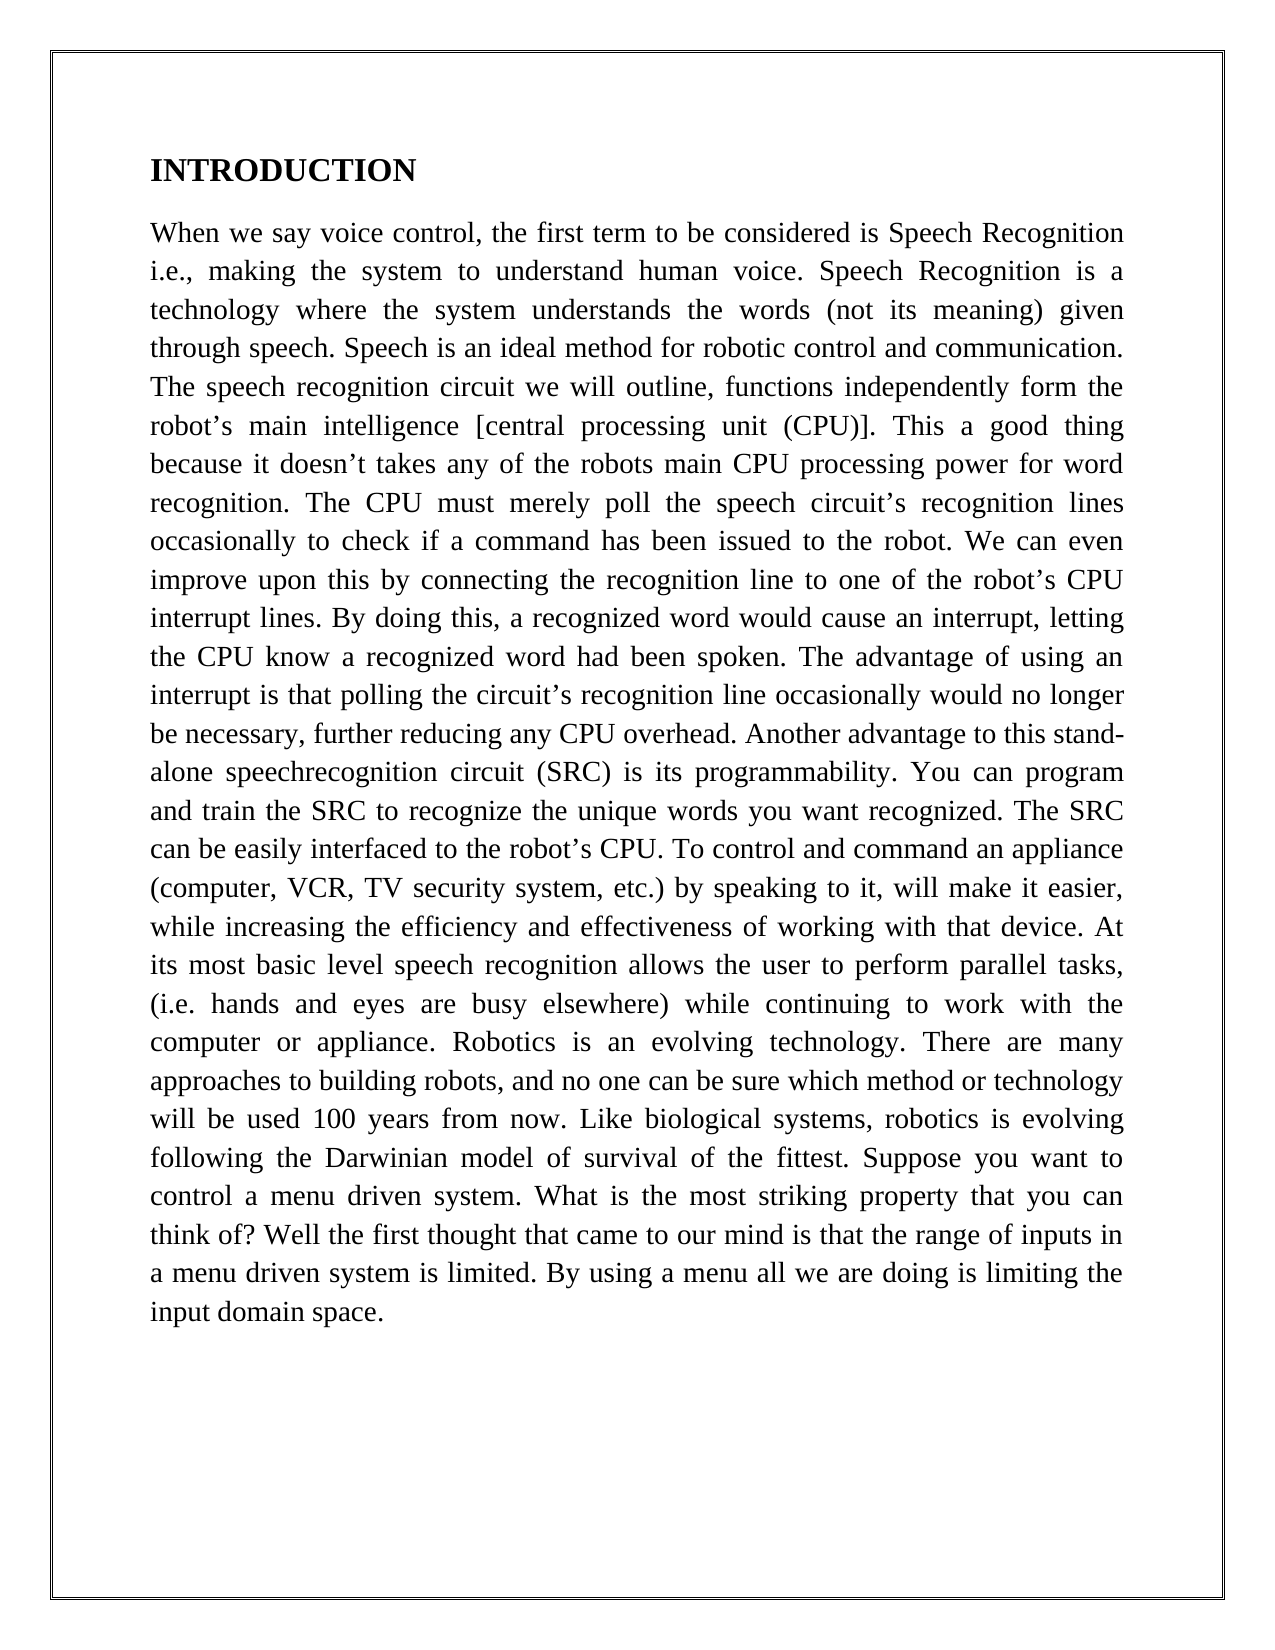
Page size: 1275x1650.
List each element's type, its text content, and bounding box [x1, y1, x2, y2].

text When we say voice control, the first term to be considered is Speech Recognition i.e., making the system to understand human voice. Speech Recognition is a technology where the system understands the words (not its meaning) given through speech. Speech is an ideal method for robotic control and communication. The speech recognition circuit we will outline, functions independently form the robot’s main intelligence [central processing unit (CPU)]. This a good thing because it doesn’t takes any of the robots main CPU processing power for word recognition. The CPU must merely poll the speech circuit’s recognition lines occasionally to check if a command has been issued to the robot. We can even improve upon this by connecting the recognition line to one of the robot’s CPU interrupt lines. By doing this, a recognized word would cause an interrupt, letting the CPU know a recognized word had been spoken. The advantage of using an interrupt is that polling the circuit’s recognition line occasionally would no longer be necessary, further reducing any CPU overhead. Another advantage to this stand-alone speechrecognition circuit (SRC) is its programmability. You can program and train the SRC to recognize the unique words you want recognized. The SRC can be easily interfaced to the robot’s CPU. To control and command an appliance (computer, VCR, TV security system, etc.) by speaking to it, will make it easier, while increasing the efficiency and effectiveness of working with that device. At its most basic level speech recognition allows the user to perform parallel tasks, (i.e. hands and eyes are busy elsewhere) while continuing to work with the computer or appliance. Robotics is an evolving technology. There are many approaches to building robots, and no one can be sure which method or technology will be used 100 years from now. Like biological systems, robotics is evolving following the Darwinian model of survival of the fittest. Suppose you want to control a menu driven system. What is the most striking property that you can think of? Well the first thought that came to our mind is that the range of inputs in a menu driven system is limited. By using a menu all we are doing is limiting the input domain space. [150, 215, 1125, 1328]
text INTRODUCTION [150, 150, 1125, 188]
